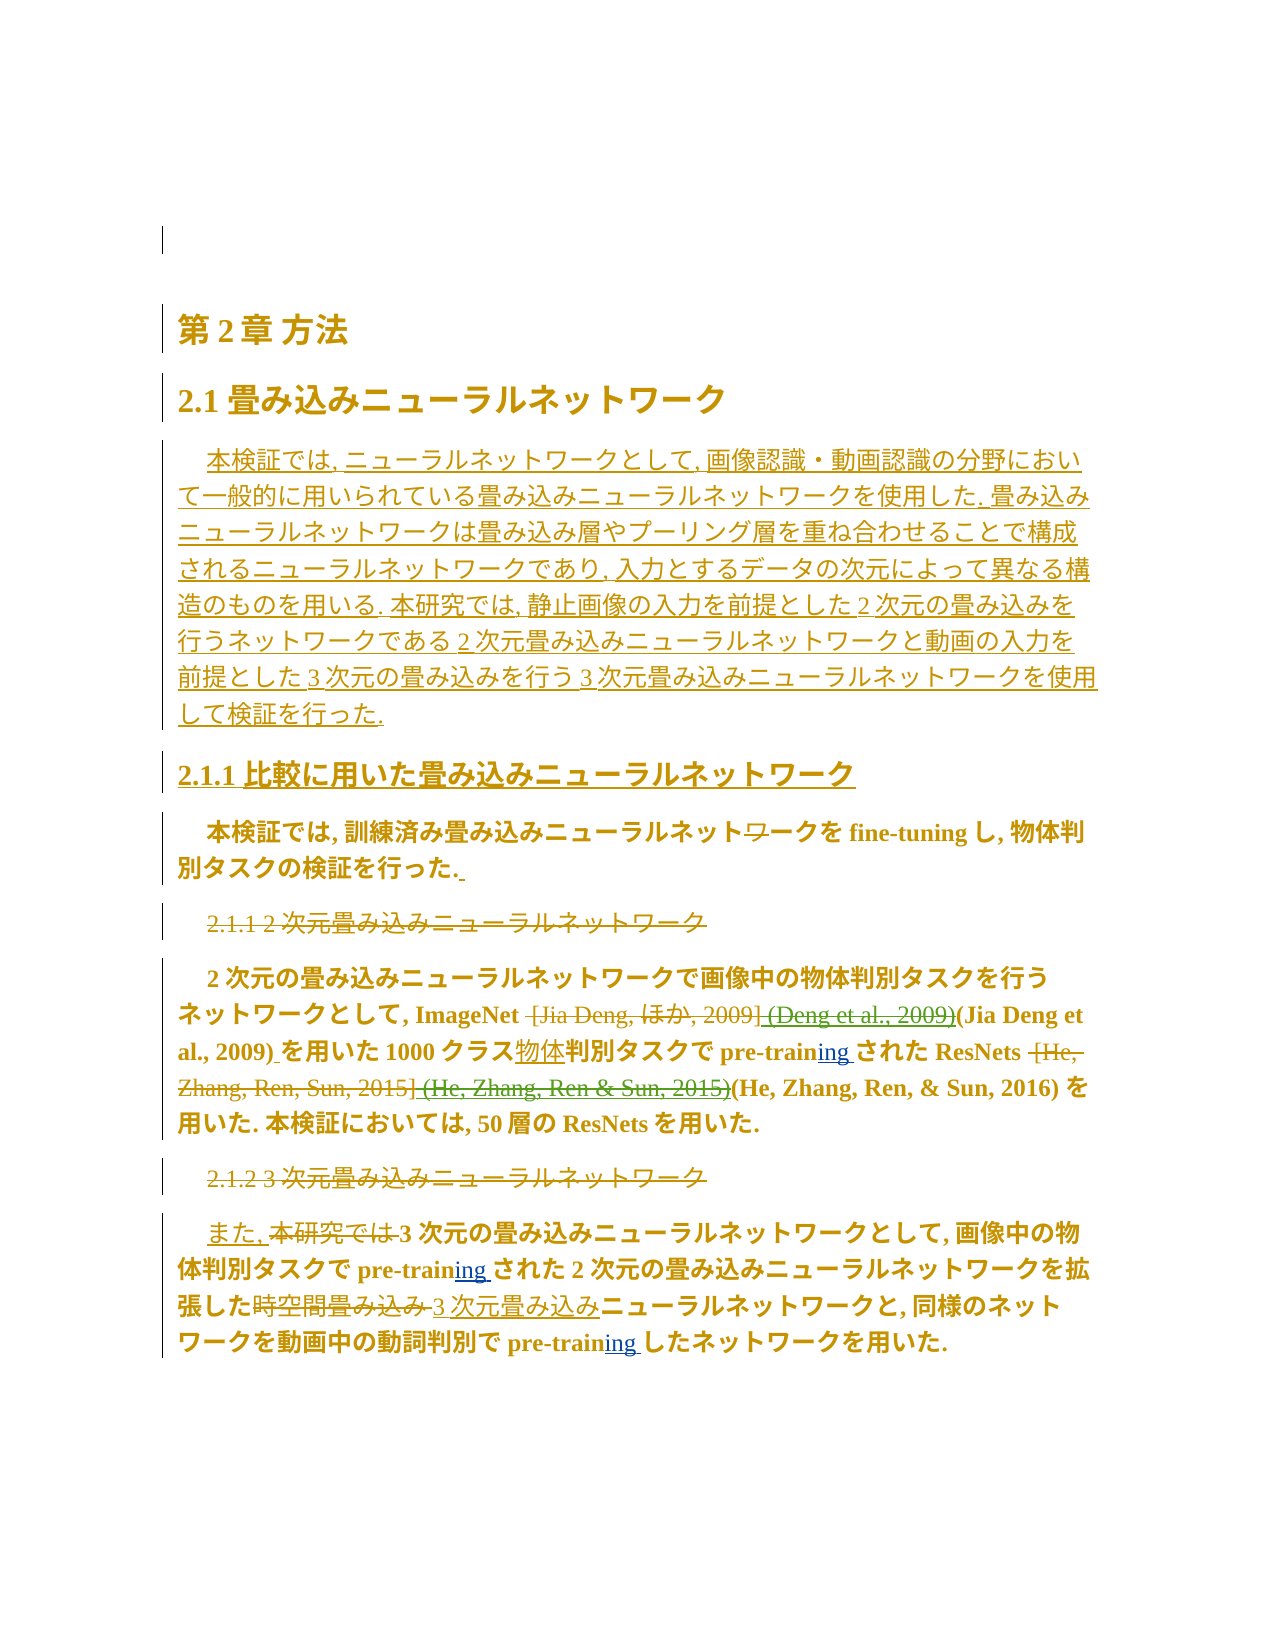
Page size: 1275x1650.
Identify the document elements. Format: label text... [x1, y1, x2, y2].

text 本検証では, 訓練済み畳み込みニューラルネットークをfine-tuningし, 物体判別タスクの検証を行った. [177, 812, 1098, 885]
subtitle 第2章 方法 [177, 304, 1098, 352]
text 3 次元の畳み込みニューラルネットワークとして, 画像中の物体判別タスクでpre-trainされた2 次元の畳み込みニューラルネットワークを拡張したニューラルネットワークと, 同様のネットワークを動画中の動詞判別でpre-trainしたネットワークを用いた. [177, 1213, 1098, 1358]
subtitle 2.1 畳み込みニューラルネットワーク [177, 373, 1098, 422]
text 2 次元の畳み込みニューラルネットワークで画像中の物体判別タスクを行うネットワークとして, ImageNet (Jia Deng et al., 2009)を用いた1000クラス判別タスクでpre-trainされた ResNets (He, Zhang, Ren, & Sun, 2016) を用いた. 本検証においては, 50層のResNetsを用いた. [177, 958, 1098, 1140]
